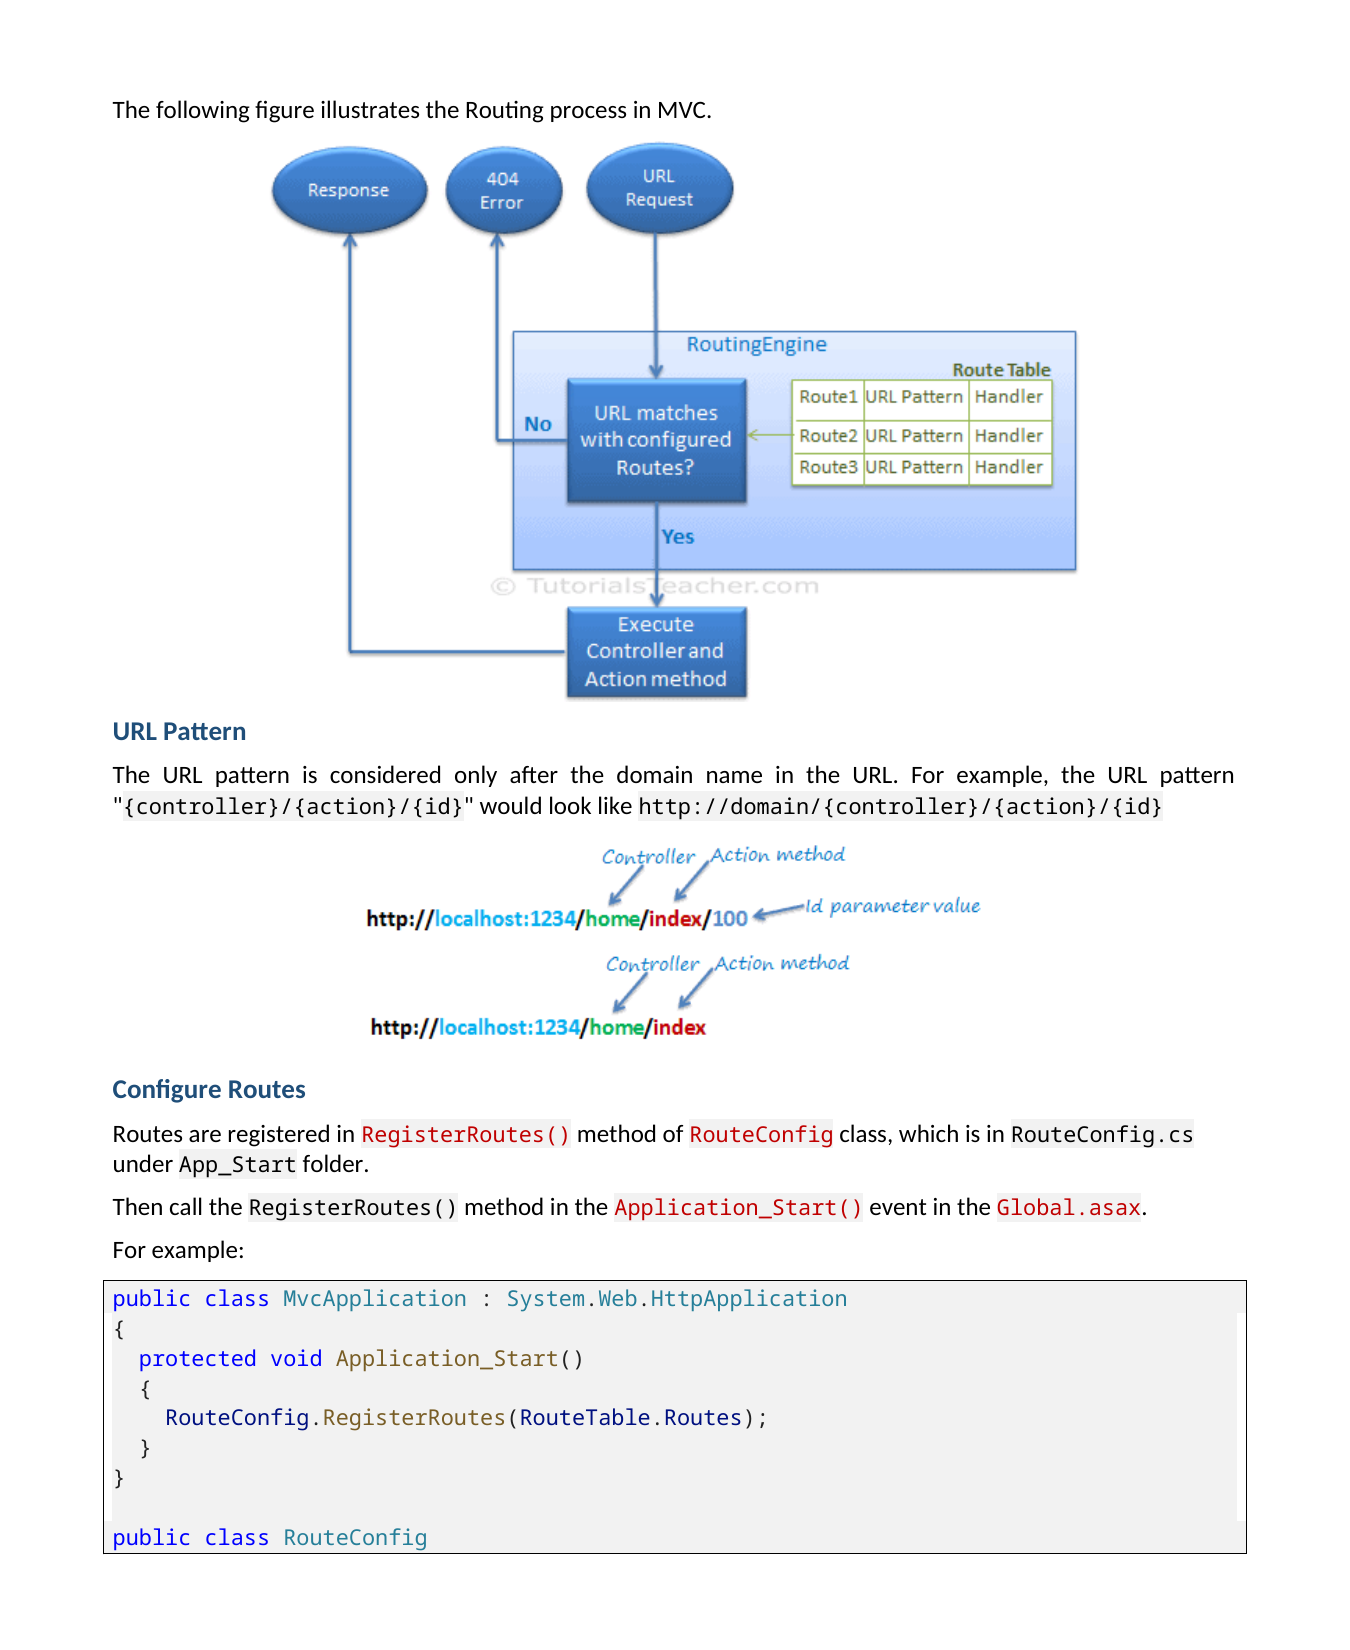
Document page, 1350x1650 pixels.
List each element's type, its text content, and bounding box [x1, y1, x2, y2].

text For example: [112, 1235, 1237, 1265]
picture [354, 833, 996, 1060]
text Then call the RegisterRoutes() method in the Application_Start() event in the Global.asax. [112, 1192, 1237, 1222]
text { [112, 1313, 1237, 1343]
picture [265, 137, 1086, 702]
text } [112, 1462, 1237, 1492]
text The URL pattern is considered only after the domain name in the URL. For example, the URL pattern "{controller}/{action}/{id}" would look like http://domain/{controller}/{action}/{id} [112, 759, 1237, 821]
text { [112, 1373, 1237, 1402]
subtitle Configure Routes [112, 1072, 1237, 1105]
text RouteConfig.RegisterRoutes(RouteTable.Routes); [112, 1402, 1237, 1432]
text The following figure illustrates the Routing process in MVC. [112, 94, 1237, 125]
text protected void Application_Start() [112, 1343, 1237, 1373]
text public class MvcApplication : System.Web.HttpApplication [104, 1281, 1246, 1313]
subtitle URL Pattern [112, 714, 1237, 747]
text public class RouteConfig [104, 1518, 1246, 1553]
text } [112, 1432, 1237, 1462]
text Routes are registered in RegisterRoutes() method of RouteConfig class, which is in RouteConfig.cs under App_Start folder. [112, 1118, 1237, 1179]
